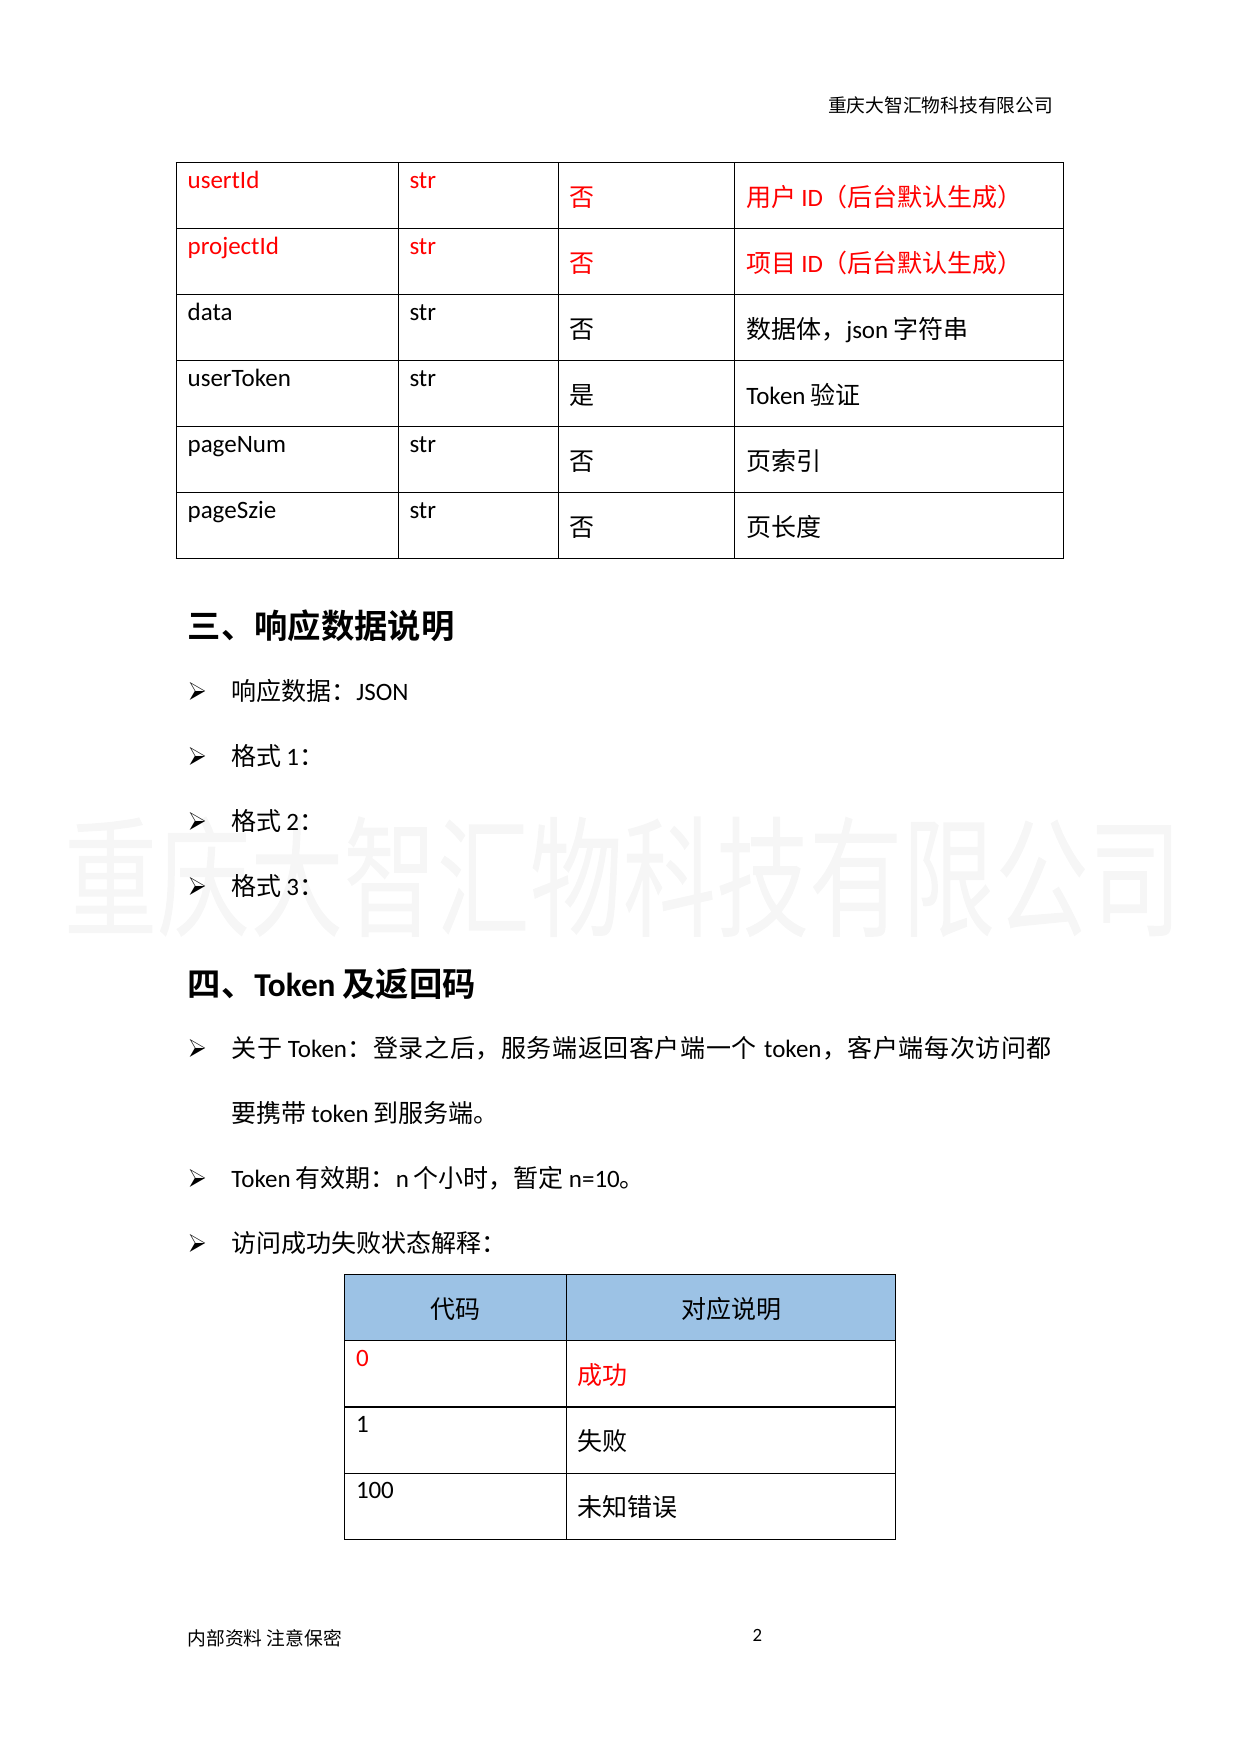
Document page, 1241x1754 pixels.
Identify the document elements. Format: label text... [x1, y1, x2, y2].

table_cell str [399, 229, 558, 294]
table_header 代码 [345, 1275, 566, 1340]
list 格式3： [187, 852, 1053, 917]
table_cell 失败 [567, 1408, 895, 1472]
list 关于Token：登录之后，服务端返回客户端一个token，客户端每次访问都要携带token到服务端。 [187, 1014, 1053, 1144]
list 访问成功失败状态解释： [187, 1209, 1053, 1274]
list 响应数据：JSON [187, 657, 1053, 722]
subtitle Token及返回码 [187, 949, 1053, 1014]
table_cell 否 [559, 427, 734, 492]
table_cell 否 [559, 163, 734, 228]
table_cell 成功 [567, 1341, 895, 1406]
table_cell 100 [345, 1474, 566, 1538]
table_cell 否 [559, 229, 734, 294]
table_cell usertId [177, 163, 398, 228]
table_cell pageSzie [177, 493, 398, 558]
table_cell 0 [345, 1341, 566, 1406]
table_cell pageNum [177, 427, 398, 492]
table_cell str [399, 163, 558, 228]
table_cell 是 [559, 361, 734, 426]
table_cell 页长度 [735, 493, 1063, 558]
table_header 对应说明 [567, 1275, 895, 1340]
table_cell 否 [559, 295, 734, 360]
list 格式1： [187, 722, 1053, 787]
table_cell str [399, 361, 558, 426]
table_cell str [399, 493, 558, 558]
table_cell Token验证 [735, 361, 1063, 426]
table_cell 否 [559, 493, 734, 558]
table_cell 页索引 [735, 427, 1063, 492]
subtitle 响应数据说明 [187, 592, 1053, 657]
table_cell str [399, 295, 558, 360]
table_cell data [177, 295, 398, 360]
table_cell 数据体，json字符串 [735, 295, 1063, 360]
table_cell 项目ID（后台默认生成） [735, 229, 1063, 294]
list 格式2： [187, 787, 1053, 852]
table_cell 1 [345, 1408, 566, 1472]
table_cell userToken [177, 361, 398, 426]
table_cell projectId [177, 229, 398, 294]
table_cell str [399, 427, 558, 492]
list Token有效期：n个小时，暂定n=10。 [187, 1144, 1053, 1209]
table_cell 未知错误 [567, 1474, 895, 1538]
table_cell 用户ID（后台默认生成） [735, 163, 1063, 228]
